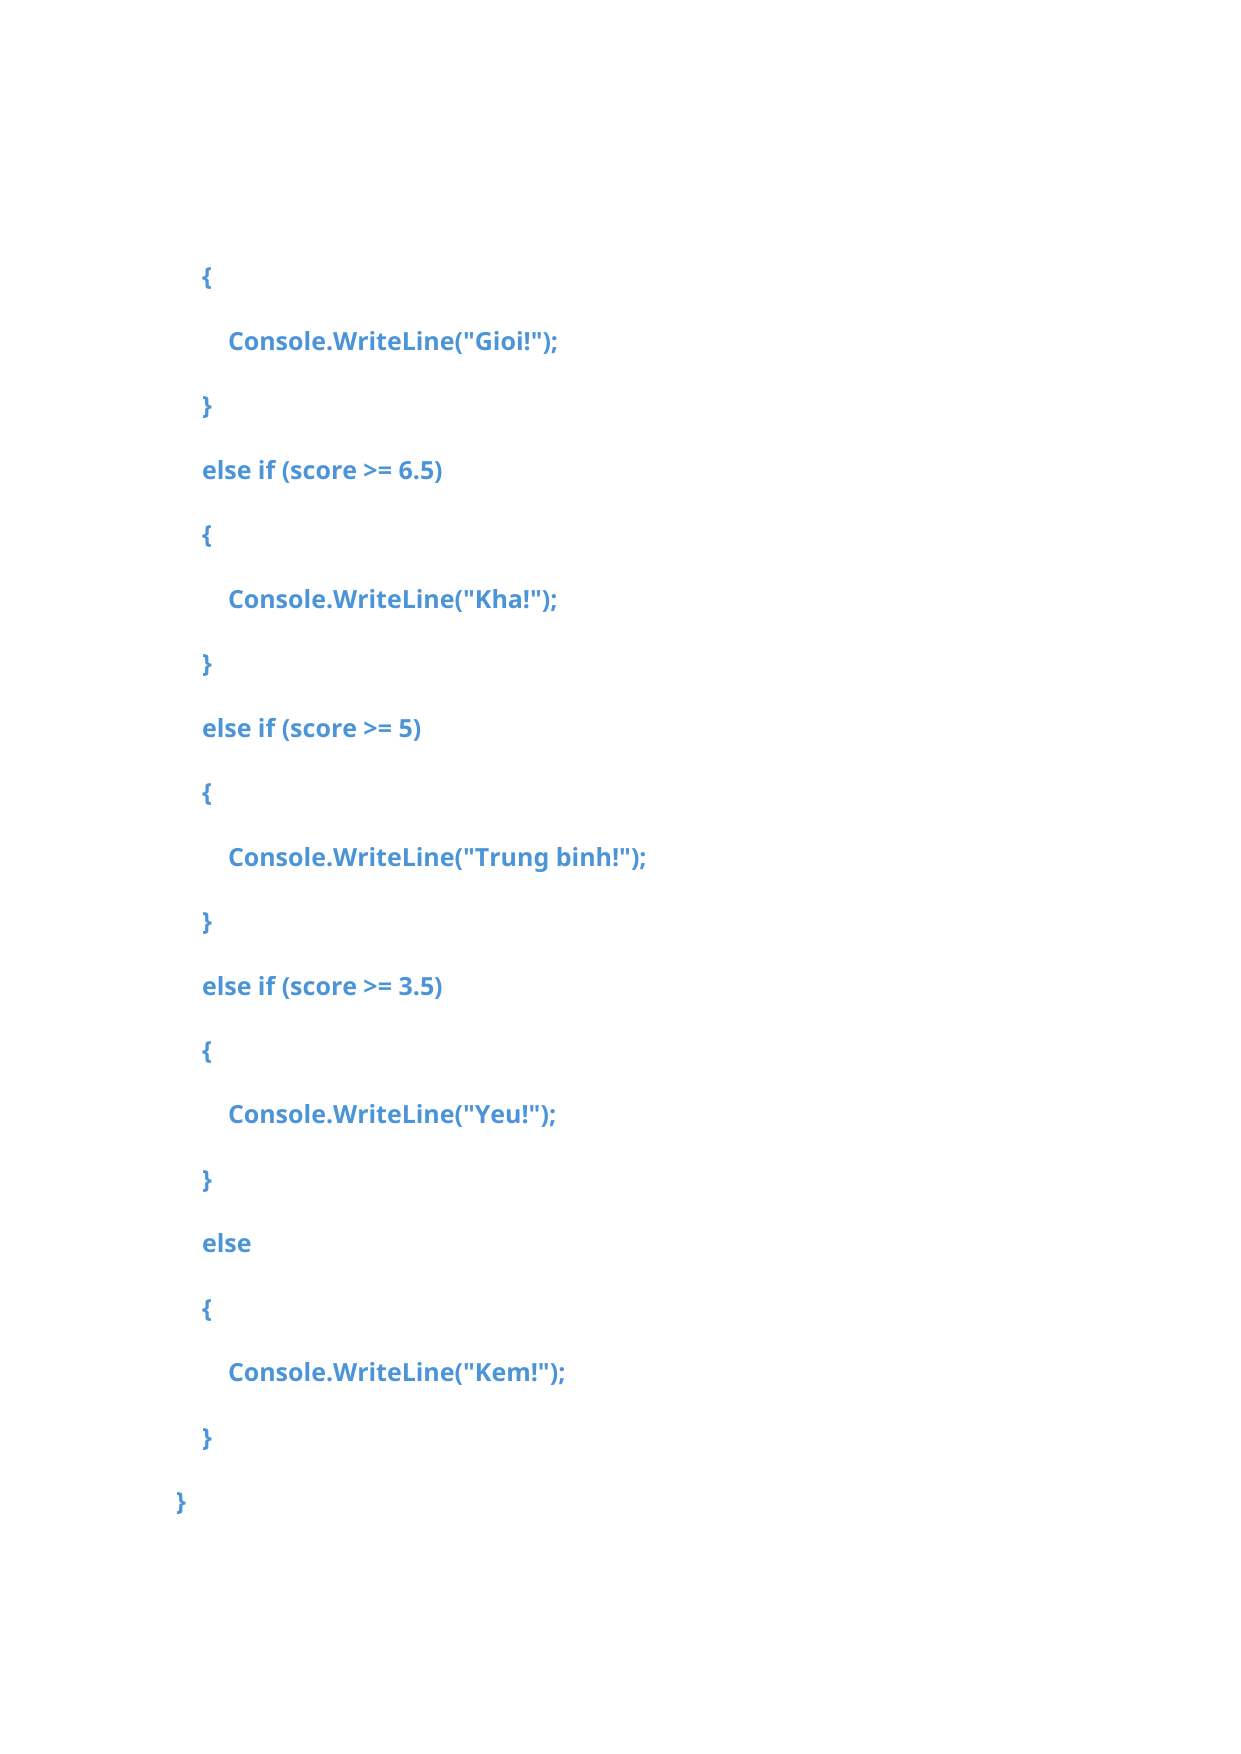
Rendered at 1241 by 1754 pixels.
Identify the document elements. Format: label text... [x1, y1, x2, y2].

text Console.WriteLine("Kem!"); [150, 1355, 1090, 1389]
text Console.WriteLine("Yeu!"); [150, 1097, 1090, 1131]
text else if (score >= 5) [150, 710, 1090, 744]
text } [150, 1419, 1090, 1454]
text Console.WriteLine("Trung binh!"); [150, 839, 1090, 873]
text { [150, 1291, 1090, 1325]
text } [150, 904, 1090, 938]
text else if (score >= 6.5) [150, 452, 1090, 486]
text { [150, 775, 1090, 809]
text Console.WriteLine("Kha!"); [150, 581, 1090, 615]
text } [150, 1484, 1090, 1518]
text Console.WriteLine("Gioi!"); [150, 323, 1090, 357]
text else if (score >= 3.5) [150, 968, 1090, 1002]
text } [150, 1162, 1090, 1196]
text { [150, 259, 1090, 293]
text } [150, 646, 1090, 680]
text else [150, 1226, 1090, 1260]
text } [150, 388, 1090, 422]
text { [150, 517, 1090, 551]
text { [150, 1033, 1090, 1067]
